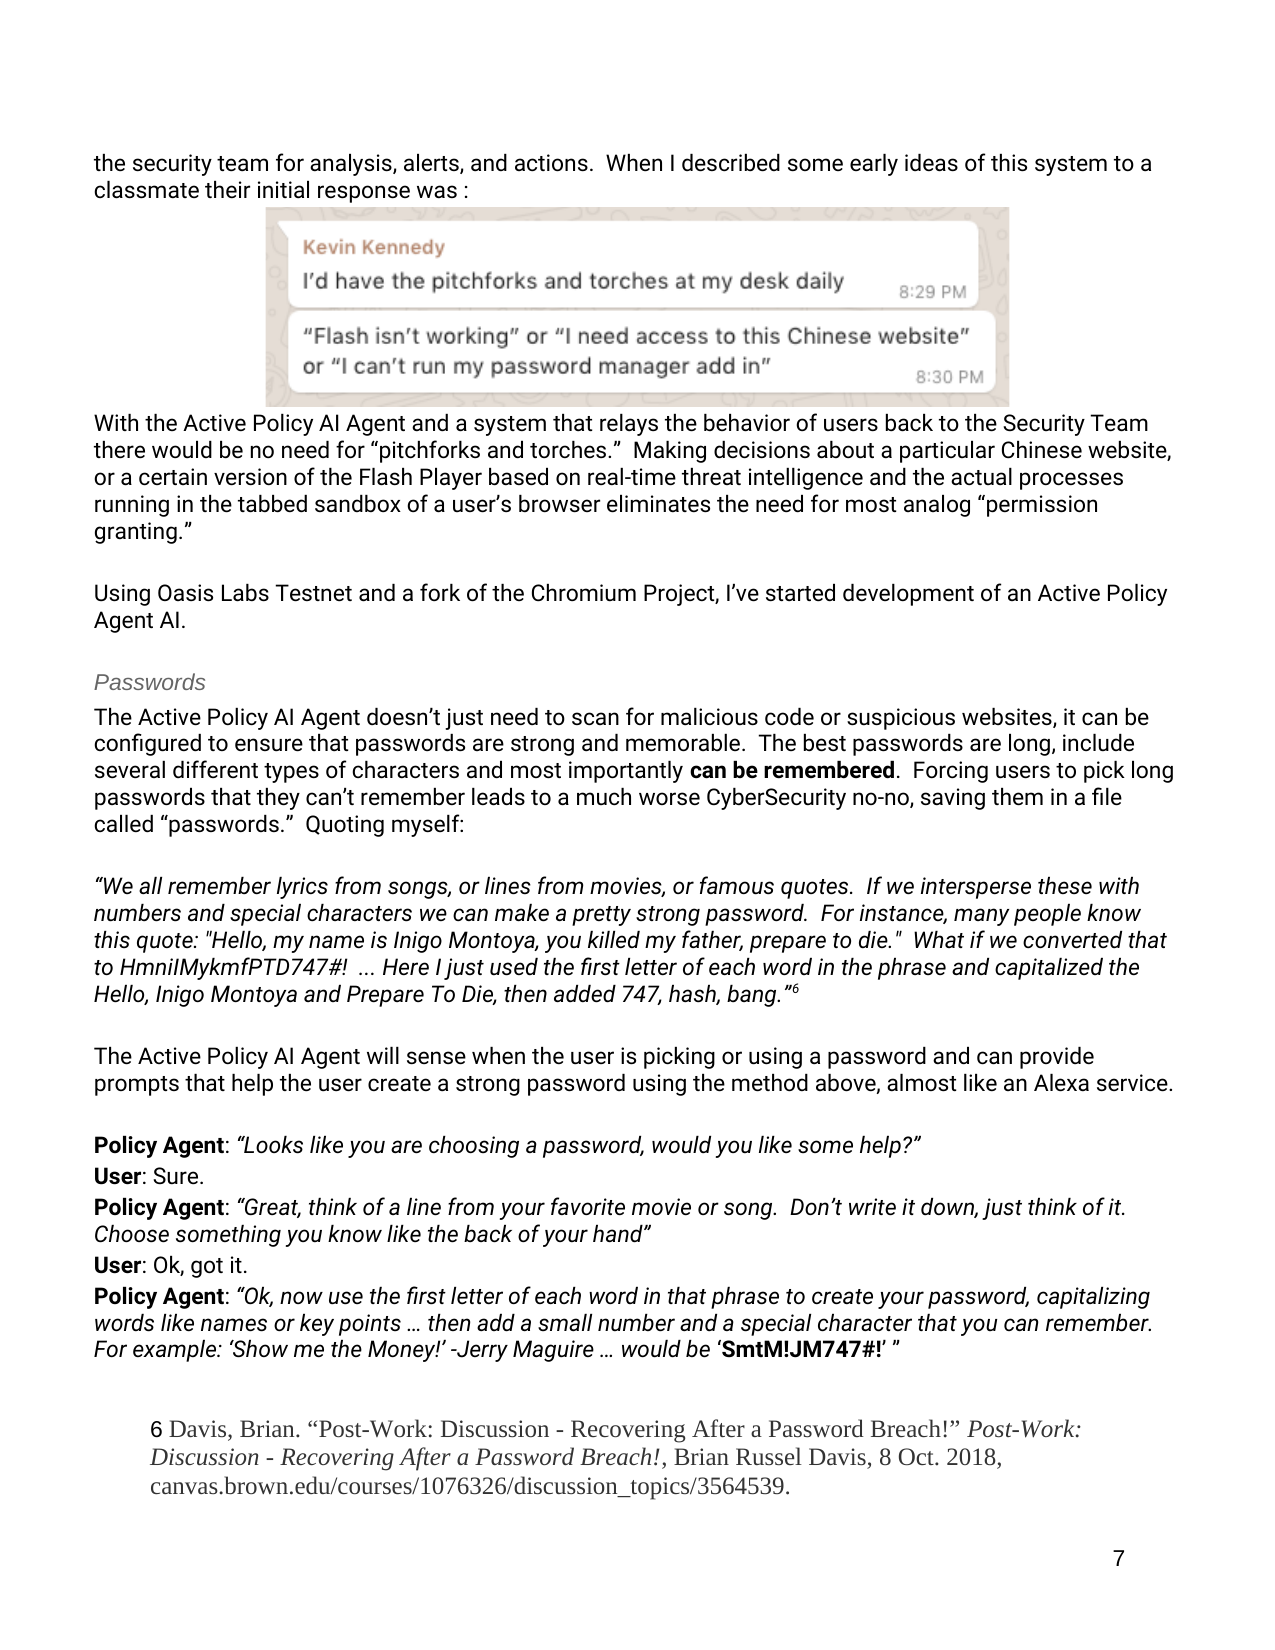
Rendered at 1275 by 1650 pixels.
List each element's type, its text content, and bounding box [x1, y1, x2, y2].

text Using Oasis Labs Testnet and a fork of the Chromium Project, I’ve started development of an Active Policy Agent AI. [94, 580, 1181, 634]
text User: Sure. [94, 1163, 1181, 1190]
subtitle Passwords [94, 669, 1181, 695]
text Policy Agent: “Ok, now use the first letter of each word in that phrase to create your password, capitalizing words like names or key points … then add a small number and a special character that you can remember. For example: ‘Show me the Money!’ -Jerry Maguire … would be ‘SmtM!JM747#!’ ” [94, 1283, 1181, 1363]
text Policy Agent: “Looks like you are choosing a password, would you like some help?” [94, 1132, 1181, 1159]
text The Active Policy AI Agent will sense when the user is picking or using a password and can provide prompts that help the user create a strong password using the method above, almost like an Alexa service. [94, 1043, 1181, 1097]
text The Active Policy AI Agent doesn’t just need to scan for malicious code or suspicious websites, it can be configured to ensure that passwords are strong and memorable. The best passwords are long, include several different types of characters and most importantly can be remembered. Forcing users to pick long passwords that they can’t remember leads to a much worse CyberSecurity no-no, saving them in a file called “passwords.” Quoting myself: [94, 704, 1181, 838]
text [94, 150, 1181, 204]
text With the Active Policy AI Agent and a system that relays the behavior of users back to the Security Team there would be no need for “pitchforks and torches.” Making decisions about a particular Chinese website, or a certain version of the Flash Player based on real-time threat intelligence and the actual processes running in the tabbed sandbox of a user’s browser eliminates the need for most analog “permission granting.” [94, 411, 1181, 545]
text “We all remember lyrics from songs, or lines from movies, or famous quotes. If we intersperse these with numbers and special characters we can make a pretty strong password. For instance, many people know this quote: "Hello, my name is Inigo Montoya, you killed my father, prepare to die." What if we converted that to HmniIMykmfPTD747#! ... Here I just used the first letter of each word in the phrase and capitalized the Hello, Inigo Montoya and Prepare To Die, then added 747, hash, bang.” [94, 873, 1181, 1008]
picture [265, 207, 1010, 407]
text User: Ok, got it. [94, 1252, 1181, 1279]
text Policy Agent: “Great, think of a line from your favorite movie or song. Don’t write it down, just think of it. Choose something you know like the back of your hand” [94, 1194, 1181, 1248]
